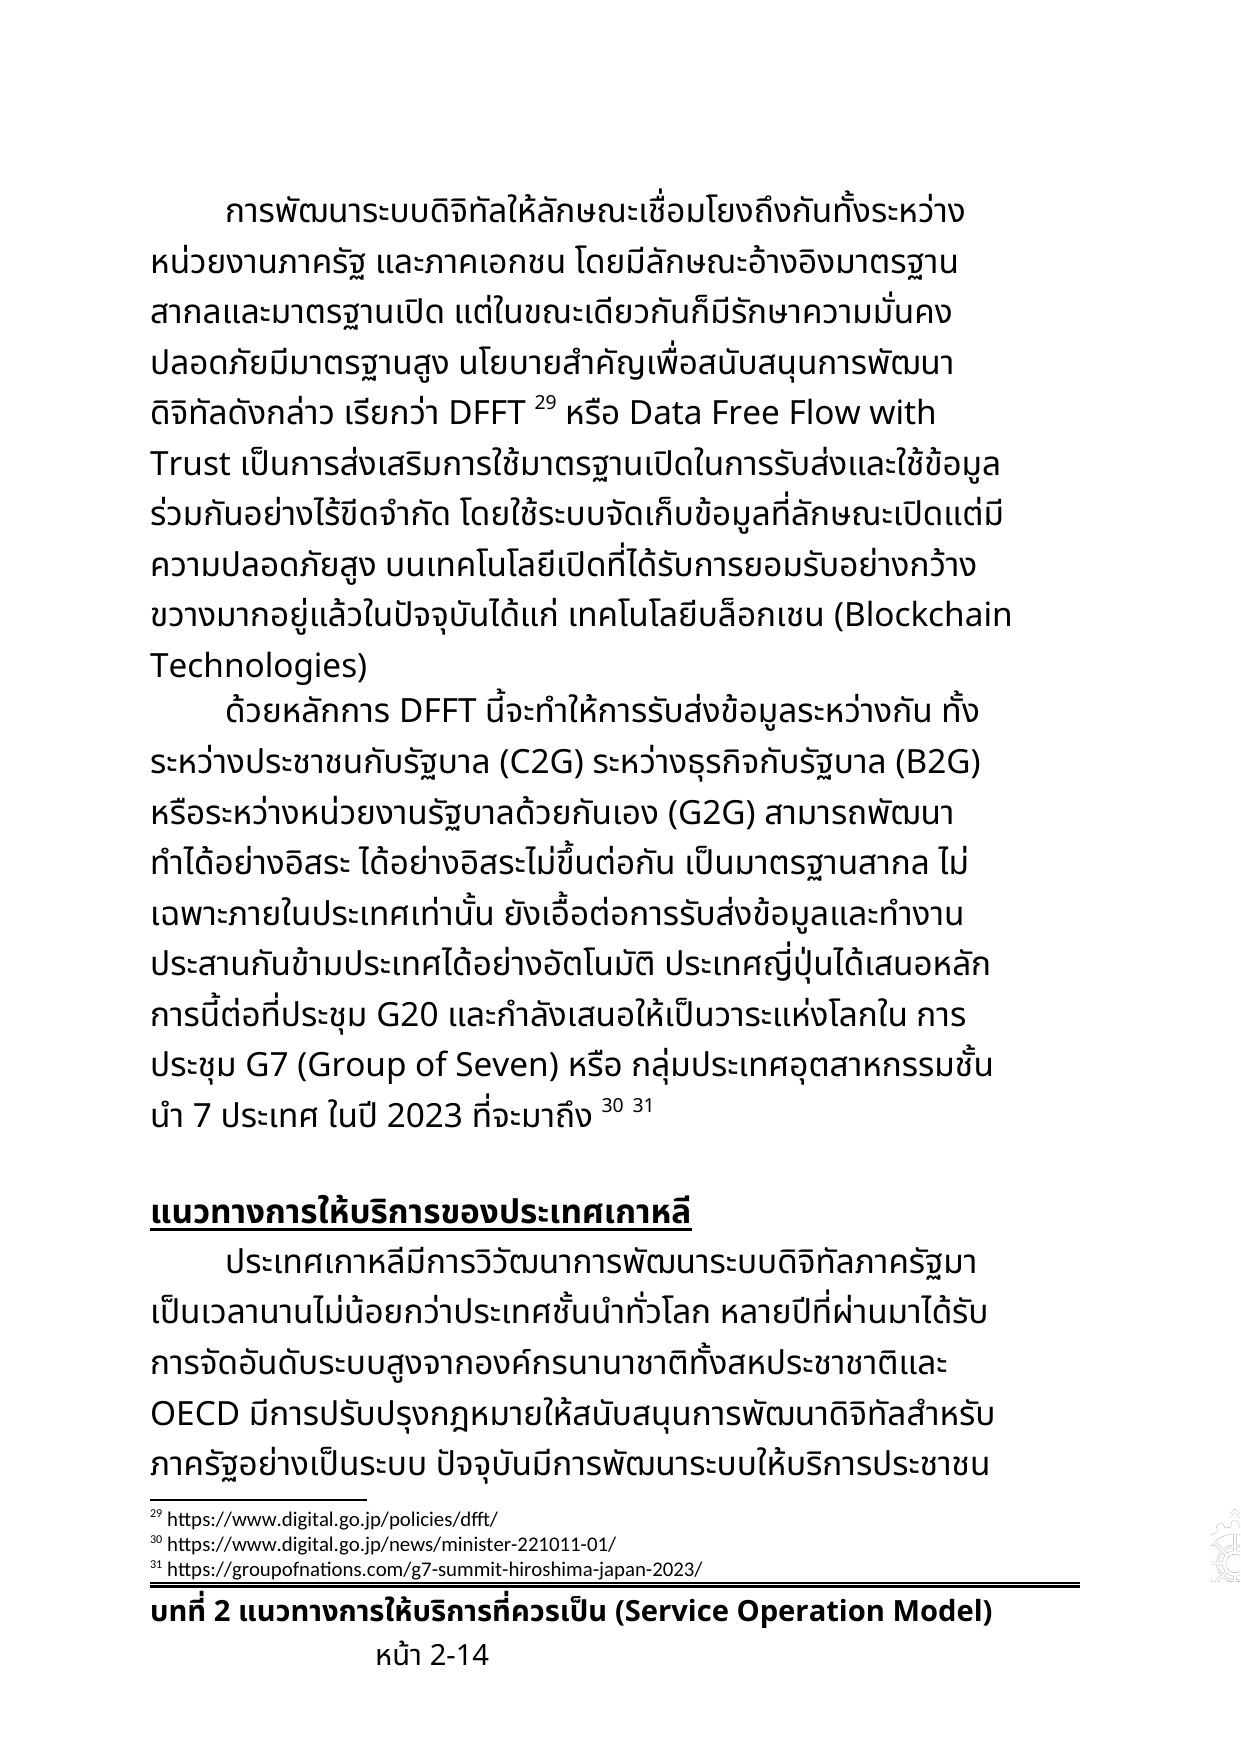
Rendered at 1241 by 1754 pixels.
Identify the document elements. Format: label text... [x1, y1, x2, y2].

text แนวทางการให้บริการของประเทศเกาหลี [150, 1188, 1015, 1238]
text การพัฒนาระบบดิจิทัลให้ลักษณะเชื่อมโยงถึงกันทั้งระหว่างหน่วยงานภาครัฐ และภาคเอกชน โดยมีลักษณะอ้างอิงมาตรฐานสากลและมาตรฐานเปิด แต่ในขณะเดียวกันก็มีรักษาความมั่นคงปลอดภัยมีมาตรฐานสูง นโยบายสำคัญเพื่อสนับสนุนการพัฒนาดิจิทัลดังกล่าว เรียกว่า DFFT หรือ Data Free Flow with Trust เป็นการส่งเสริมการใช้มาตรฐานเปิดในการรับส่งและใช้ข้อมูลร่วมกันอย่างไร้ขีดจำกัด โดยใช้ระบบจัดเก็บข้อมูลที่ลักษณะเปิดแต่มีความปลอดภัยสูง บนเทคโนโลยีเปิดที่ได้รับการยอมรับอย่างกว้างขวางมากอยู่แล้วในปัจจุบันได้แก่ เทคโนโลยีบล็อกเชน (Blockchain Technologies) [150, 187, 1015, 687]
text ด้วยหลักการ DFFT นี้จะทำให้การรับส่งข้อมูลระหว่างกัน ทั้งระหว่างประชาชนกับรัฐบาล (C2G) ระหว่างธุรกิจกับรัฐบาล (B2G) หรือระหว่างหน่วยงานรัฐบาลด้วยกันเอง (G2G) สามารถพัฒนาทำได้อย่างอิสระ ได้อย่างอิสระไม่ขึ้นต่อกัน เป็นมาตรฐานสากล ไม่เฉพาะภายในประเทศเท่านั้น ยังเอื้อต่อการรับส่งข้อมูลและทำงานประสานกันข้ามประเทศได้อย่างอัตโนมัติ ประเทศญี่ปุ่นได้เสนอหลักการนี้ต่อที่ประชุม G20 และกำลังเสนอให้เป็นวาระแห่งโลกใน การประชุม G7 (Group of Seven) หรือ กลุ่มประเทศอุตสาหกรรมชั้นนำ 7 ประเทศ ในปี 2023 ที่จะมาถึง [150, 687, 1015, 1142]
picture [1211, 1505, 1241, 1582]
